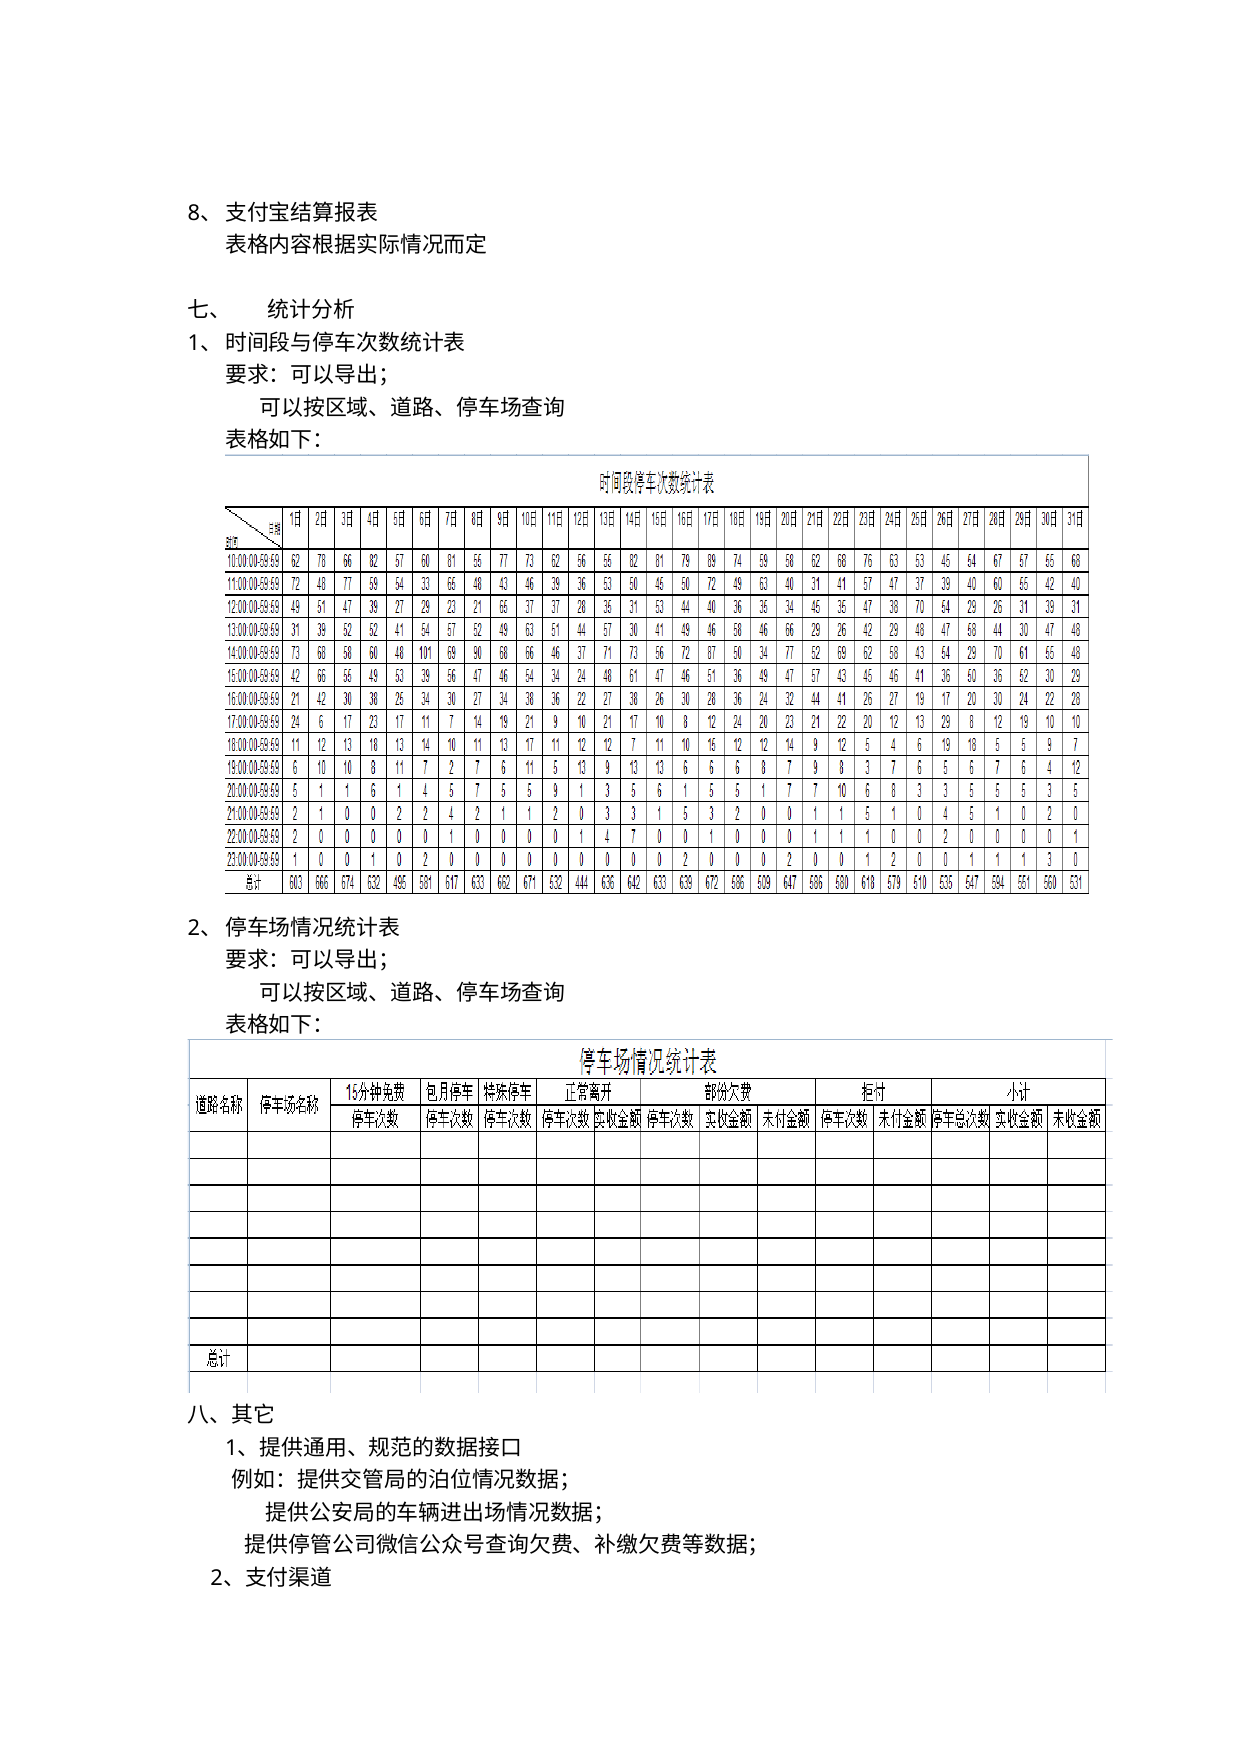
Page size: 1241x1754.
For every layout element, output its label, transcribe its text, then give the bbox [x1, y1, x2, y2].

list 可以按区域、道路、停车场查询 [225, 389, 1053, 422]
list 要求：可以导出； [225, 942, 1053, 974]
list 时间段与停车次数统计表 [187, 324, 1053, 357]
list 表格内容根据实际情况而定 [225, 227, 1053, 259]
list 支付宝结算报表 [187, 194, 1053, 227]
list 要求：可以导出； [225, 357, 1053, 389]
picture [187, 1039, 1113, 1393]
list 停车场情况统计表 [187, 909, 1053, 942]
list 表格如下： [225, 422, 1053, 454]
text 提供停管公司微信公众号查询欠费、补缴欠费等数据； [187, 1527, 1053, 1559]
text 2、支付渠道 [187, 1559, 1053, 1592]
list 提供公安局的车辆进出场情况数据； [231, 1494, 1053, 1527]
list 1、提供通用、规范的数据接口 [225, 1429, 1053, 1462]
picture [225, 454, 1089, 903]
text 八、其它 [187, 1397, 1053, 1429]
list 可以按区域、道路、停车场查询 [225, 974, 1053, 1007]
list 例如：提供交管局的泊位情况数据； [231, 1462, 1053, 1494]
list 表格如下： [225, 1007, 1053, 1039]
list 统计分析 [187, 292, 1053, 324]
